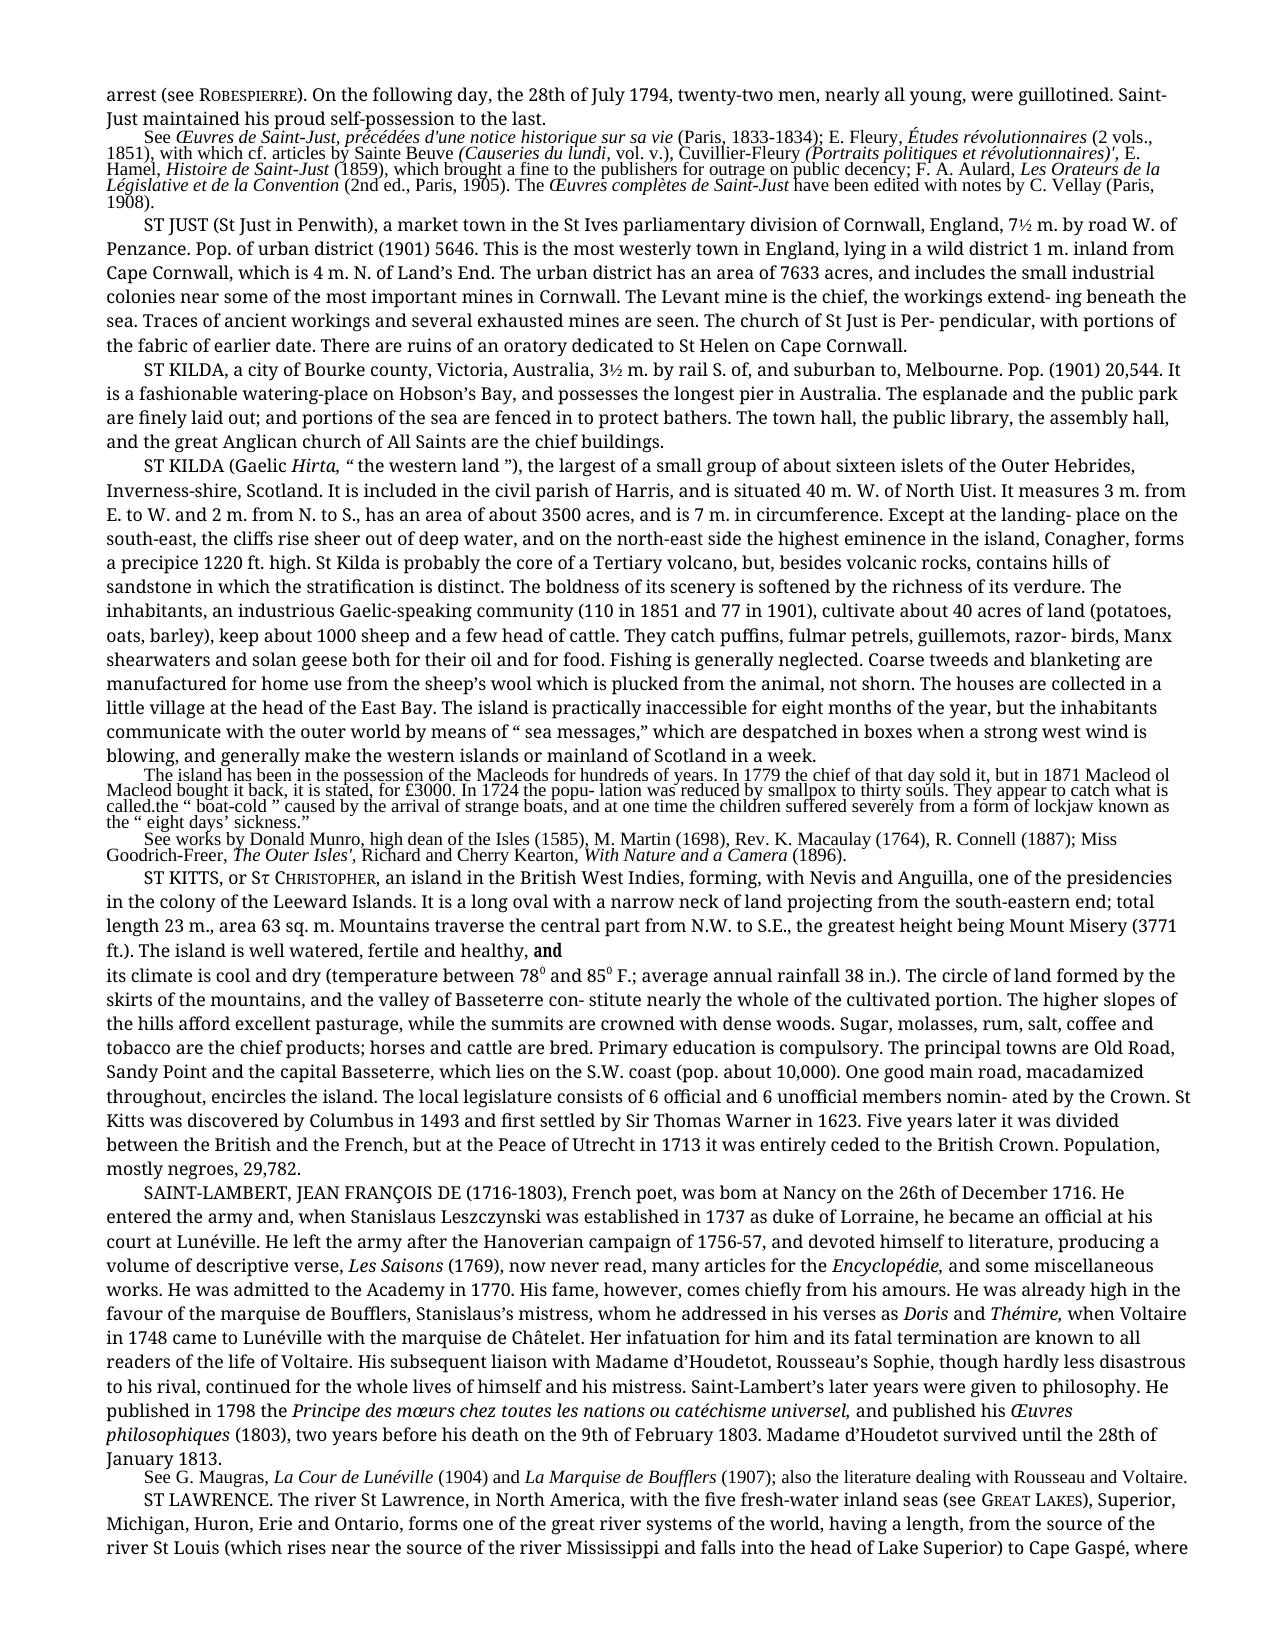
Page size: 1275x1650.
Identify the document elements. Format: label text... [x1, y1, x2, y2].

text ST KILDA (Gaelic Hirta, “ the western land ”), the largest of a small group of about sixteen islets of the Outer Hebrides, Inverness-shire, Scotland. It is included in the civil parish of Harris, and is situated 40 m. W. of North Uist. It measures 3 m. from E. to W. and 2 m. from N. to S., has an area of about 3500 acres, and is 7 m. in circumference. Except at the landing- place on the south-east, the cliffs rise sheer out of deep water, and on the north-east side the highest eminence in the island, Conagher, forms a precipice 1220 ft. high. St Kilda is probably the core of a Tertiary volcano, but, besides volcanic rocks, contains hills of sandstone in which the stratification is distinct. The boldness of its scenery is softened by the richness of its verdure. The inhabitants, an industrious Gaelic-speaking community (110 in 1851 and 77 in 1901), cultivate about 40 acres of land (potatoes, oats, barley), keep about 1000 sheep and a few head of cattle. They catch puffins, fulmar petrels, guillemots, razor- birds, Manx shearwaters and solan geese both for their oil and for food. Fishing is generally neglected. Coarse tweeds and blanketing are manufactured for home use from the sheep’s wool which is plucked from the animal, not shorn. The houses are collected in a little village at the head of the East Bay. The island is practically inaccessible for eight months of the year, but the inhabitants communicate with the outer world by means of “ sea messages,” which are despatched in boxes when a strong west wind is blowing, and generally make the western islands or mainland of Scotland in a week. [106, 454, 1194, 768]
text SAINT-LAMBERT, JEAN FRANÇOIS DE (1716-1803), French poet, was bom at Nancy on the 26th of December 1716. He entered the army and, when Stanislaus Leszczynski was established in 1737 as duke of Lorraine, he became an official at his court at Lunéville. He left the army after the Hanoverian campaign of 1756-57, and devoted himself to literature, producing a volume of descriptive verse, Les Saisons (1769), now never read, many articles for the Encyclopédie, and some miscellaneous works. He was admitted to the Academy in 1770. His fame, however, comes chiefly from his amours. He was already high in the favour of the marquise de Boufflers, Stanislaus’s mistress, whom he addressed in his verses as Doris and Thémire, when Voltaire in 1748 came to Lunéville with the marquise de Châtelet. Her infatuation for him and its fatal termination are known to all readers of the life of Voltaire. His subsequent liaison with Madame d’Houdetot, Rousseau’s Sophie, though hardly less disastrous to his rival, continued for the whole lives of himself and his mistress. Saint-Lambert’s later years were given to philosophy. He published in 1798 the Principe des mœurs chez toutes les nations ou catéchisme universel, and published his Œuvres philosophiques (1803), two years before his death on the 9th of February 1803. Madame d’Houdetot survived until the 28th of January 1813. [106, 1181, 1194, 1471]
text See Œuvres de Saint-Just, précédées d'une notice historique sur sa vie (Paris, 1833-1834); E. Fleury, Études révolutionnaires (2 vols., 1851), with which cf. articles by Sainte Beuve (Causeries du lundi, vol. v.), Cuvillier-Fleury (Portraits politiques et révolutionnaires)', E. Hamel, Histoire de Saint-Just (1859), which brought a fine to the publishers for outrage on public decency; F. A. Aulard, Les Orateurs de la Législative et de la Convention (2nd ed., Paris, 1905). The Œuvres complètes de Saint-Just have been edited with notes by C. Vellay (Paris, 1908). [106, 131, 1194, 212]
text ST KILDA, a city of Bourke county, Victoria, Australia, 3½ m. by rail S. of, and suburban to, Melbourne. Pop. (1901) 20,544. It is a fashionable watering-place on Hobson’s Bay, and possesses the longest pier in Australia. The esplanade and the public park are finely laid out; and portions of the sea are fenced in to protect bathers. The town hall, the public library, the assembly hall, and the great Anglican church of All Saints are the chief buildings. [106, 357, 1194, 454]
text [106, 1487, 1194, 1559]
text ST KITTS, or Sτ Christopher, an island in the British West Indies, forming, with Nevis and Anguilla, one of the presidencies in the colony of the Leeward Islands. It is a long oval with a narrow neck of land projecting from the south-eastern end; total length 23 m., area 63 sq. m. Mountains traverse the central part from N.W. to S.E., the greatest height being Mount Misery (3771 ft.). The island is well watered, fertile and healthy, and [106, 865, 1194, 963]
text See works by Donald Munro, high dean of the Isles (1585), M. Martin (1698), Rev. K. Macaulay (1764), R. Connell (1887); Miss Goodrich-Freer, The Outer Isles', Richard and Cherry Kearton, With Nature and a Camera (1896). [106, 833, 1194, 865]
text arrest (see Robespierre). On the following day, the 28th of July 1794, twenty-two men, nearly all young, were guillotined. Saint-Just maintained his proud self-possession to the last. [106, 83, 1194, 131]
text its climate is cool and dry (temperature between 780 and 850 F.; average annual rainfall 38 in.). The circle of land formed by the skirts of the mountains, and the valley of Basseterre con- stitute nearly the whole of the cultivated portion. The higher slopes of the hills afford excellent pasturage, while the summits are crowned with dense woods. Sugar, molasses, rum, salt, coffee and tobacco are the chief products; horses and cattle are bred. Primary education is compulsory. The principal towns are Old Road, Sandy Point and the capital Basseterre, which lies on the S.W. coast (pop. about 10,000). One good main road, macadamized throughout, encircles the island. The local legislature consists of 6 official and 6 unofficial members nomin- ated by the Crown. St Kitts was discovered by Columbus in 1493 and first settled by Sir Thomas Warner in 1623. Five years later it was divided between the British and the French, but at the Peace of Utrecht in 1713 it was entirely ceded to the British Crown. Population, mostly negroes, 29,782. [106, 963, 1194, 1181]
text ST JUST (St Just in Penwith), a market town in the St Ives parliamentary division of Cornwall, England, 7½ m. by road W. of Penzance. Pop. of urban district (1901) 5646. This is the most westerly town in England, lying in a wild district 1 m. inland from Cape Cornwall, which is 4 m. N. of Land’s End. The urban district has an area of 7633 acres, and includes the small industrial colonies near some of the most important mines in Cornwall. The Levant mine is the chief, the workings extend- ing beneath the sea. Traces of ancient workings and several exhausted mines are seen. The church of St Just is Per- pendicular, with portions of the fabric of earlier date. There are ruins of an oratory dedicated to St Helen on Cape Cornwall. [106, 212, 1194, 357]
text The island has been in the possession of the Macleods for hundreds of years. In 1779 the chief of that day sold it, but in 1871 Macleod ol Macleod bought it back, it is stated, for £3000. In 1724 the popu- lation was reduced by smallpox to thirty souls. They appear to catch what is called.the “ boat-cold ” caused by the arrival of strange boats, and at one time the children suffered severely from a form of lockjaw known as the “ eight days’ sickness.” [106, 768, 1194, 833]
text See G. Maugras, La Cour de Lunéville (1904) and La Marquise de Boufflers (1907); also the literature dealing with Rousseau and Voltaire. [106, 1471, 681, 1487]
